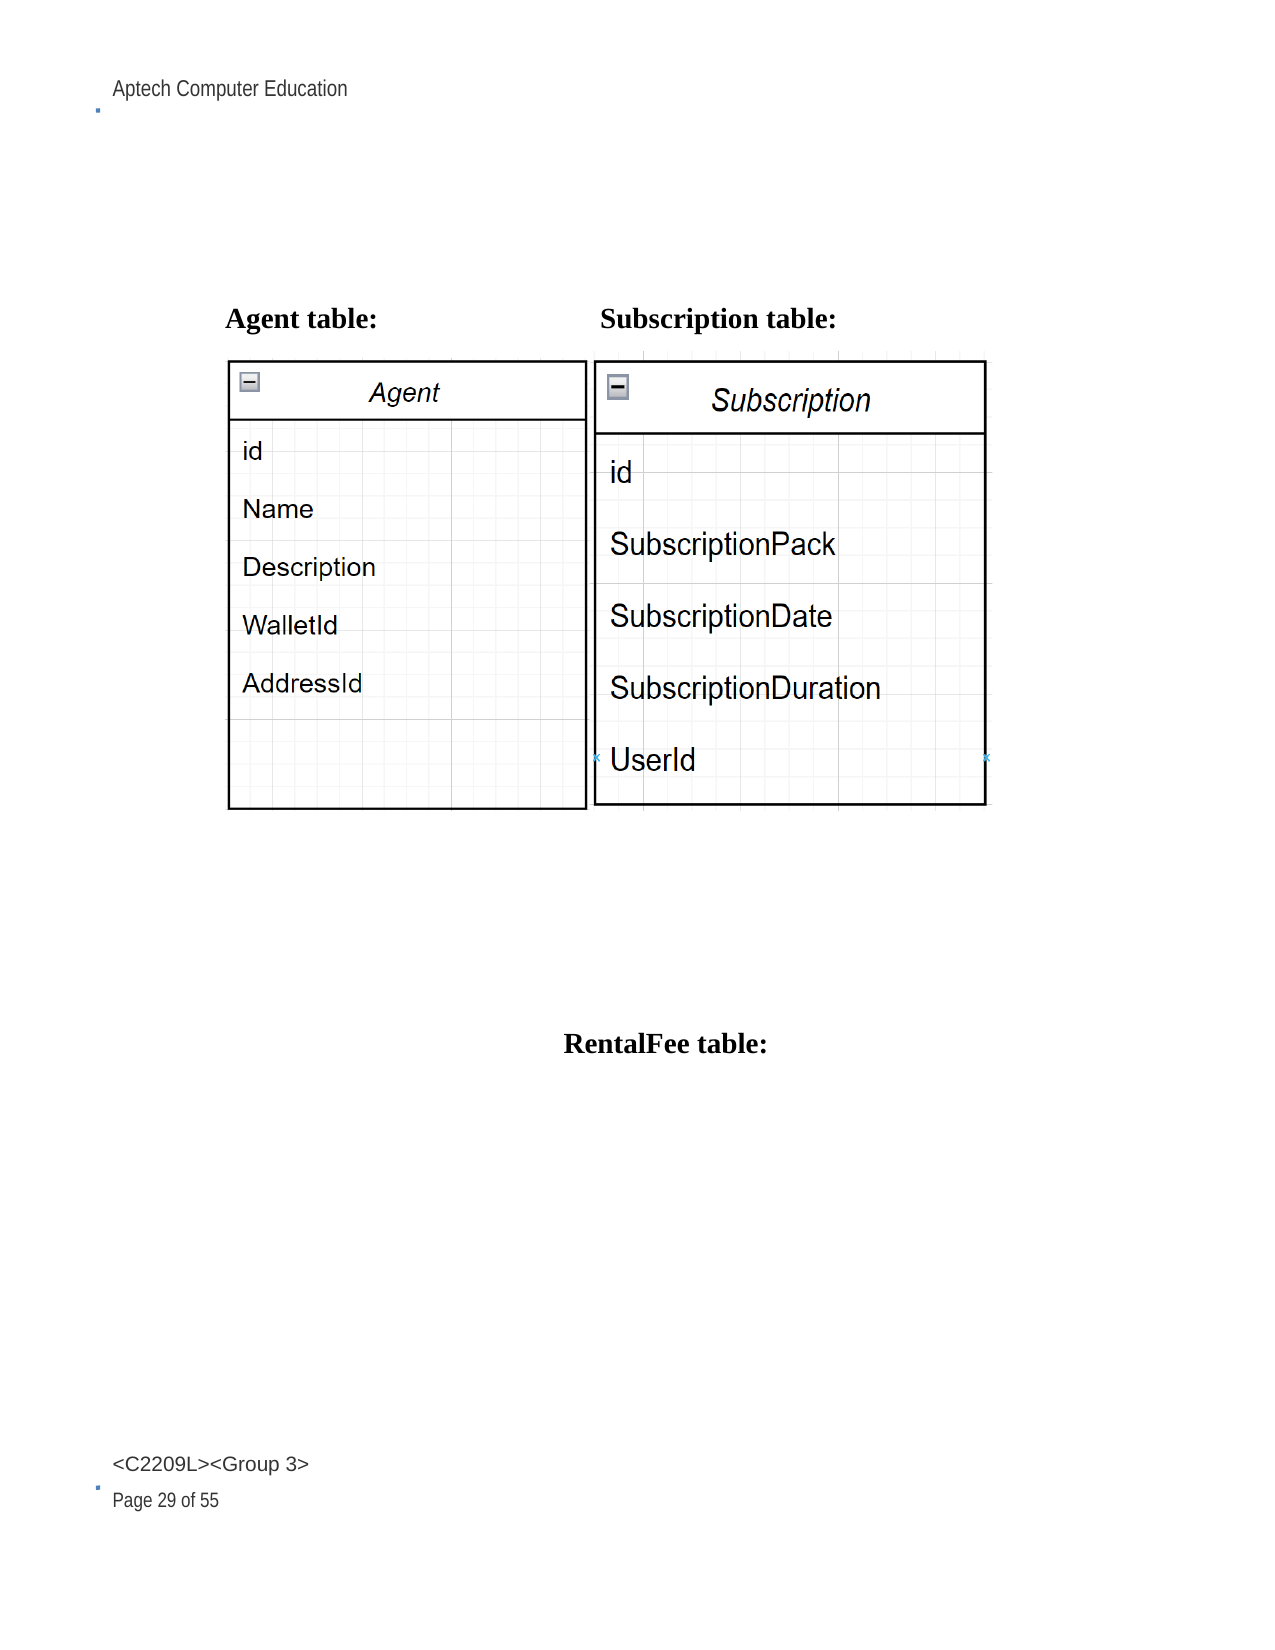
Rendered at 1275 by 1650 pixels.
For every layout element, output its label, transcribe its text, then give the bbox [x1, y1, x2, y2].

text RentalFee table: [225, 1026, 1106, 1060]
picture [225, 351, 993, 811]
text Agent table: Subscription table: [225, 301, 1106, 335]
